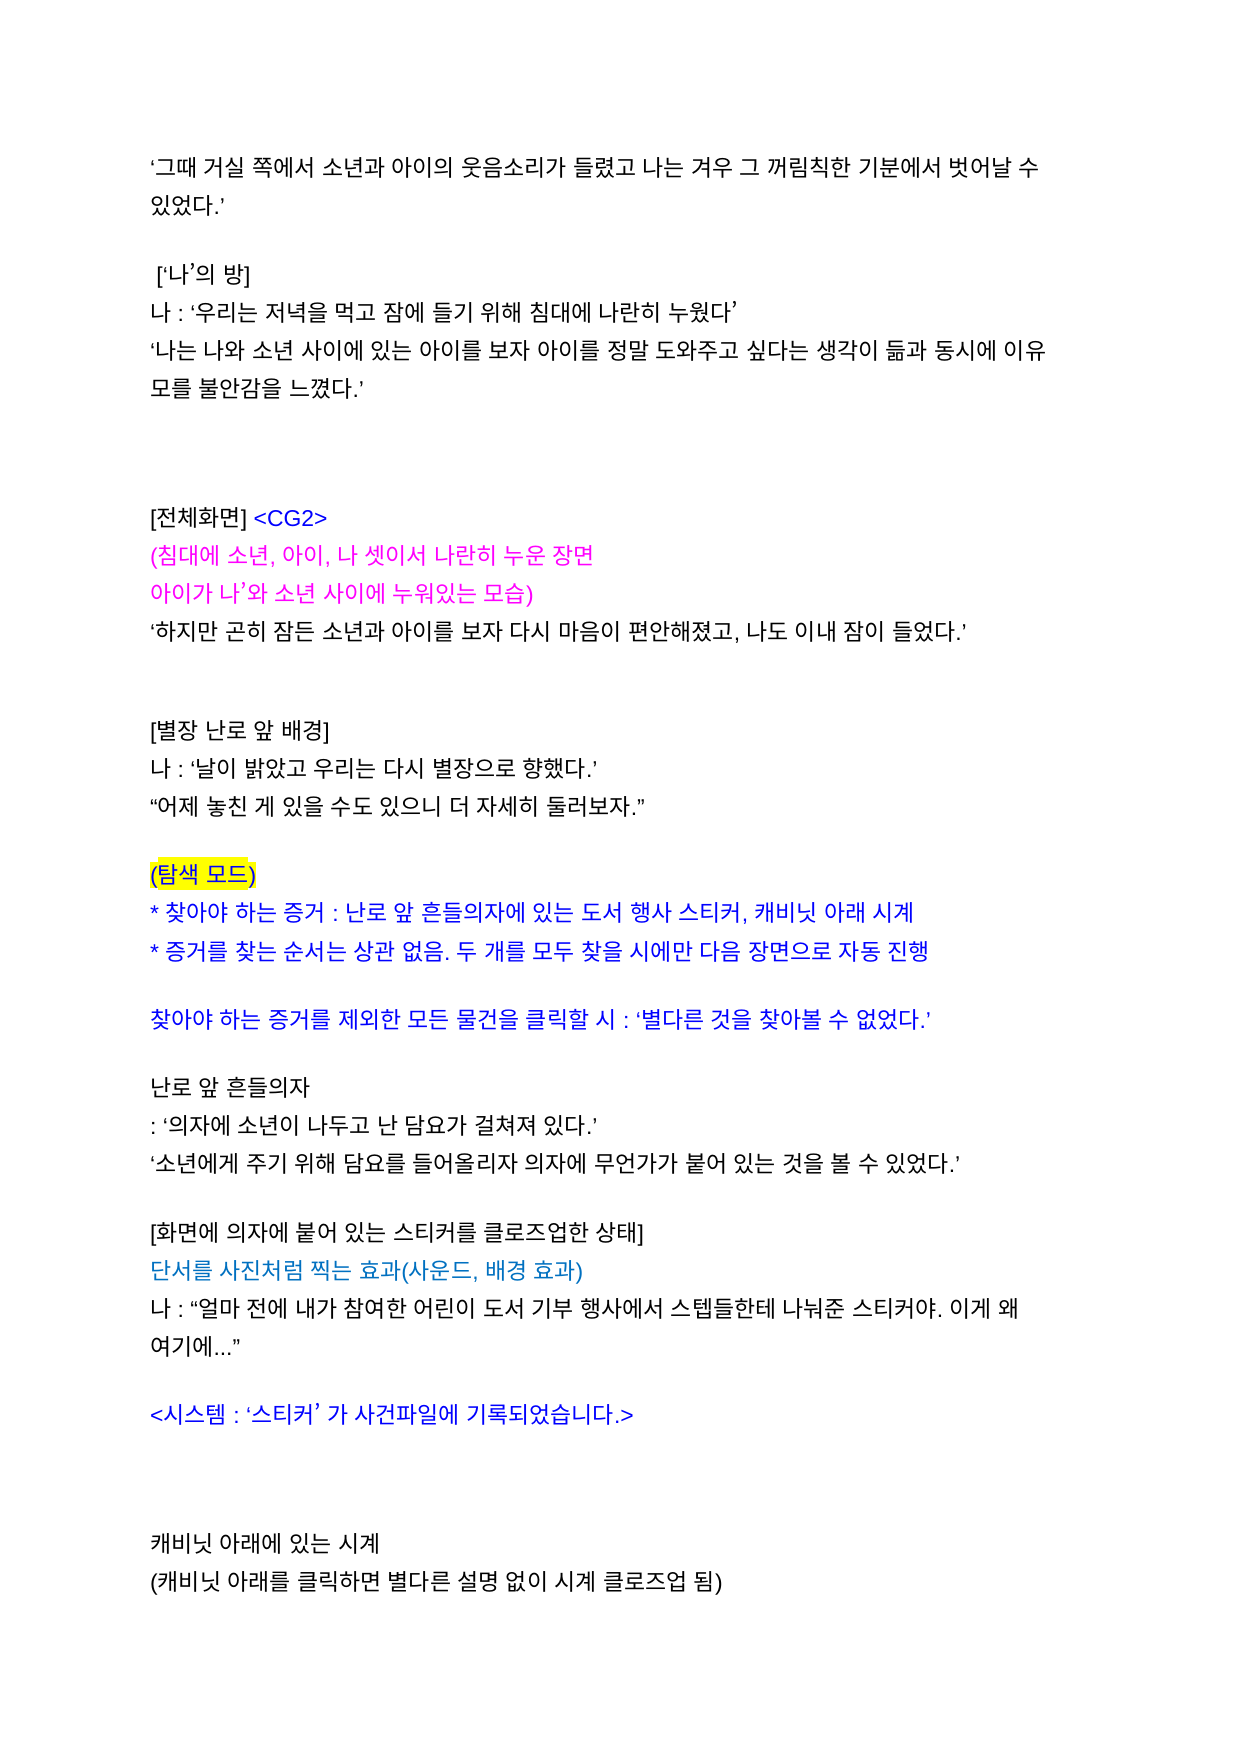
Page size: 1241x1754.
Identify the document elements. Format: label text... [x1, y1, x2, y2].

text (캐비닛 아래를 클릭하면 별다른 설명 없이 시계 클로즈업 됨) [150, 1564, 1090, 1597]
text (탐색 모드) [248, 857, 1090, 890]
text [전체화면] <CG2> [150, 499, 1090, 533]
text [화면에 의자에 붙어 있는 스티커를 클로즈업한 상태] [150, 1214, 1090, 1248]
text 아이가 나’와 소년 사이에 누워있는 모습) [150, 576, 1090, 609]
text 나 : “얼마 전에 내가 참여한 어린이 도서 기부 행사에서 스텝들한테 나눠준 스티커야. 이게 왜 여기에...” [150, 1291, 1090, 1362]
text ‘하지만 곤히 잠든 소년과 아이를 보자 다시 마음이 편안해졌고, 나도 이내 잠이 들었다.’ [150, 614, 1090, 647]
text * 증거를 찾는 순서는 상관 없음. 두 개를 모두 찾을 시에만 다음 장면으로 자동 진행 [150, 933, 1090, 967]
text 단서를 사진처럼 찍는 효과(사운드, 배경 효과) [150, 1253, 1090, 1286]
text [‘나’의 방] [150, 256, 1090, 290]
text ‘나는 나와 소년 사이에 있는 아이를 보자 아이를 정말 도와주고 싶다는 생각이 듦과 동시에 이유 모를 불안감을 느꼈다.’ [150, 333, 1090, 404]
text ‘그때 거실 쪽에서 소년과 아이의 웃음소리가 들렸고 나는 겨우 그 꺼림칙한 기분에서 벗어날 수 있었다.’ [150, 150, 1090, 221]
text 캐비닛 아래에 있는 시계 [150, 1526, 1090, 1559]
text <시스템 : ‘스티커’ 가 사건파일에 기록되었습니다.> [150, 1397, 1090, 1431]
text : ‘의자에 소년이 나두고 난 담요가 걸쳐져 있다.’ [150, 1108, 1090, 1141]
text (침대에 소년, 아이, 나 셋이서 나란히 누운 장면 [150, 538, 1090, 571]
text * 찾아야 하는 증거 : 난로 앞 흔들의자에 있는 도서 행사 스티커, 캐비닛 아래 시계 [150, 895, 1090, 928]
text [별장 난로 앞 배경] [150, 712, 1090, 746]
text 난로 앞 흔들의자 [150, 1070, 1090, 1103]
text 찾아야 하는 증거를 제외한 모든 물건을 클릭할 시 : ‘별다른 것을 찾아볼 수 없었다.’ [150, 1002, 1090, 1035]
text ‘소년에게 주기 위해 담요를 들어올리자 의자에 무언가가 붙어 있는 것을 볼 수 있었다.’ [150, 1146, 1090, 1179]
text 나 : ‘우리는 저녁을 먹고 잠에 들기 위해 침대에 나란히 누웠다’ [150, 294, 1090, 328]
text “어제 놓친 게 있을 수도 있으니 더 자세히 둘러보자.” [150, 789, 1090, 822]
text 나 : ‘날이 밝았고 우리는 다시 별장으로 향했다.’ [150, 751, 1090, 784]
